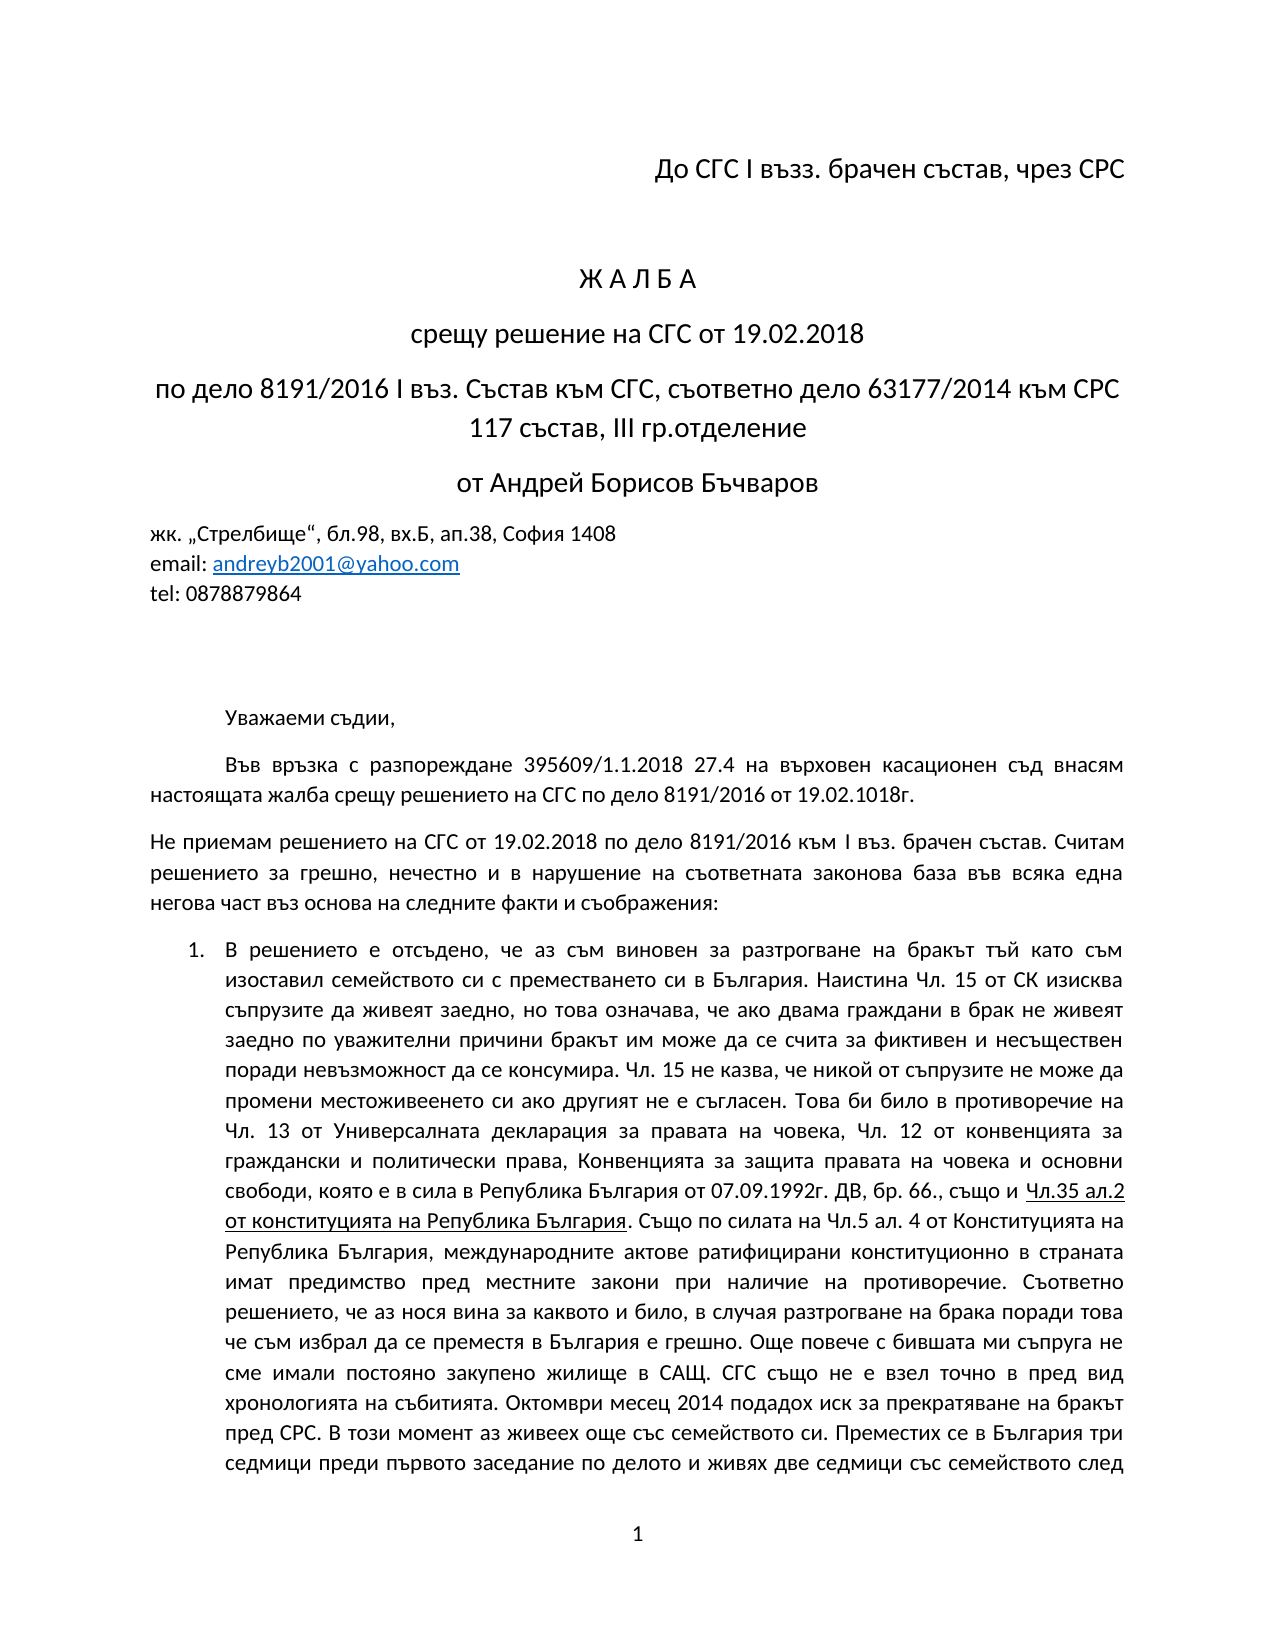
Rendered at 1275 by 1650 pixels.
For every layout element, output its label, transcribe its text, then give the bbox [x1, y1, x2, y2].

text tel: 0878879864 [150, 579, 1125, 607]
text Ж А Л Б А [150, 260, 1125, 296]
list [187, 935, 1125, 1476]
text email: andreyb2001@yahoo.com [150, 549, 1125, 577]
text Не приемам решението на СГС от 19.02.2018 по дело 8191/2016 към I въз. брачен състав. Считам решението за грешно, нечестно и в нарушение на съответната законова база във всяка една негова част въз основа на следните факти и съображения: [150, 827, 1125, 916]
text срещу решение на СГС от 19.02.2018 [150, 315, 1125, 351]
text До СГС I възз. брачен състав, чрез СРС [150, 150, 1125, 186]
text жк. „Стрелбище“, бл.98, вх.Б, ап.38, София 1408 [150, 519, 1125, 547]
text Уважаеми съдии, [150, 703, 1125, 731]
text Във връзка с разпореждане 395609/1.1.2018 27.4 на върховен касационен съд внасям настоящата жалба срещу решението на СГС по дело 8191/2016 от 19.02.1018г. [150, 750, 1125, 808]
text от Андрей Борисов Бъчваров [150, 464, 1125, 499]
text по дело 8191/2016 I въз. Състав към СГС, съответно дело 63177/2014 към СРС 117 състав, III гр.отделение [150, 370, 1125, 444]
